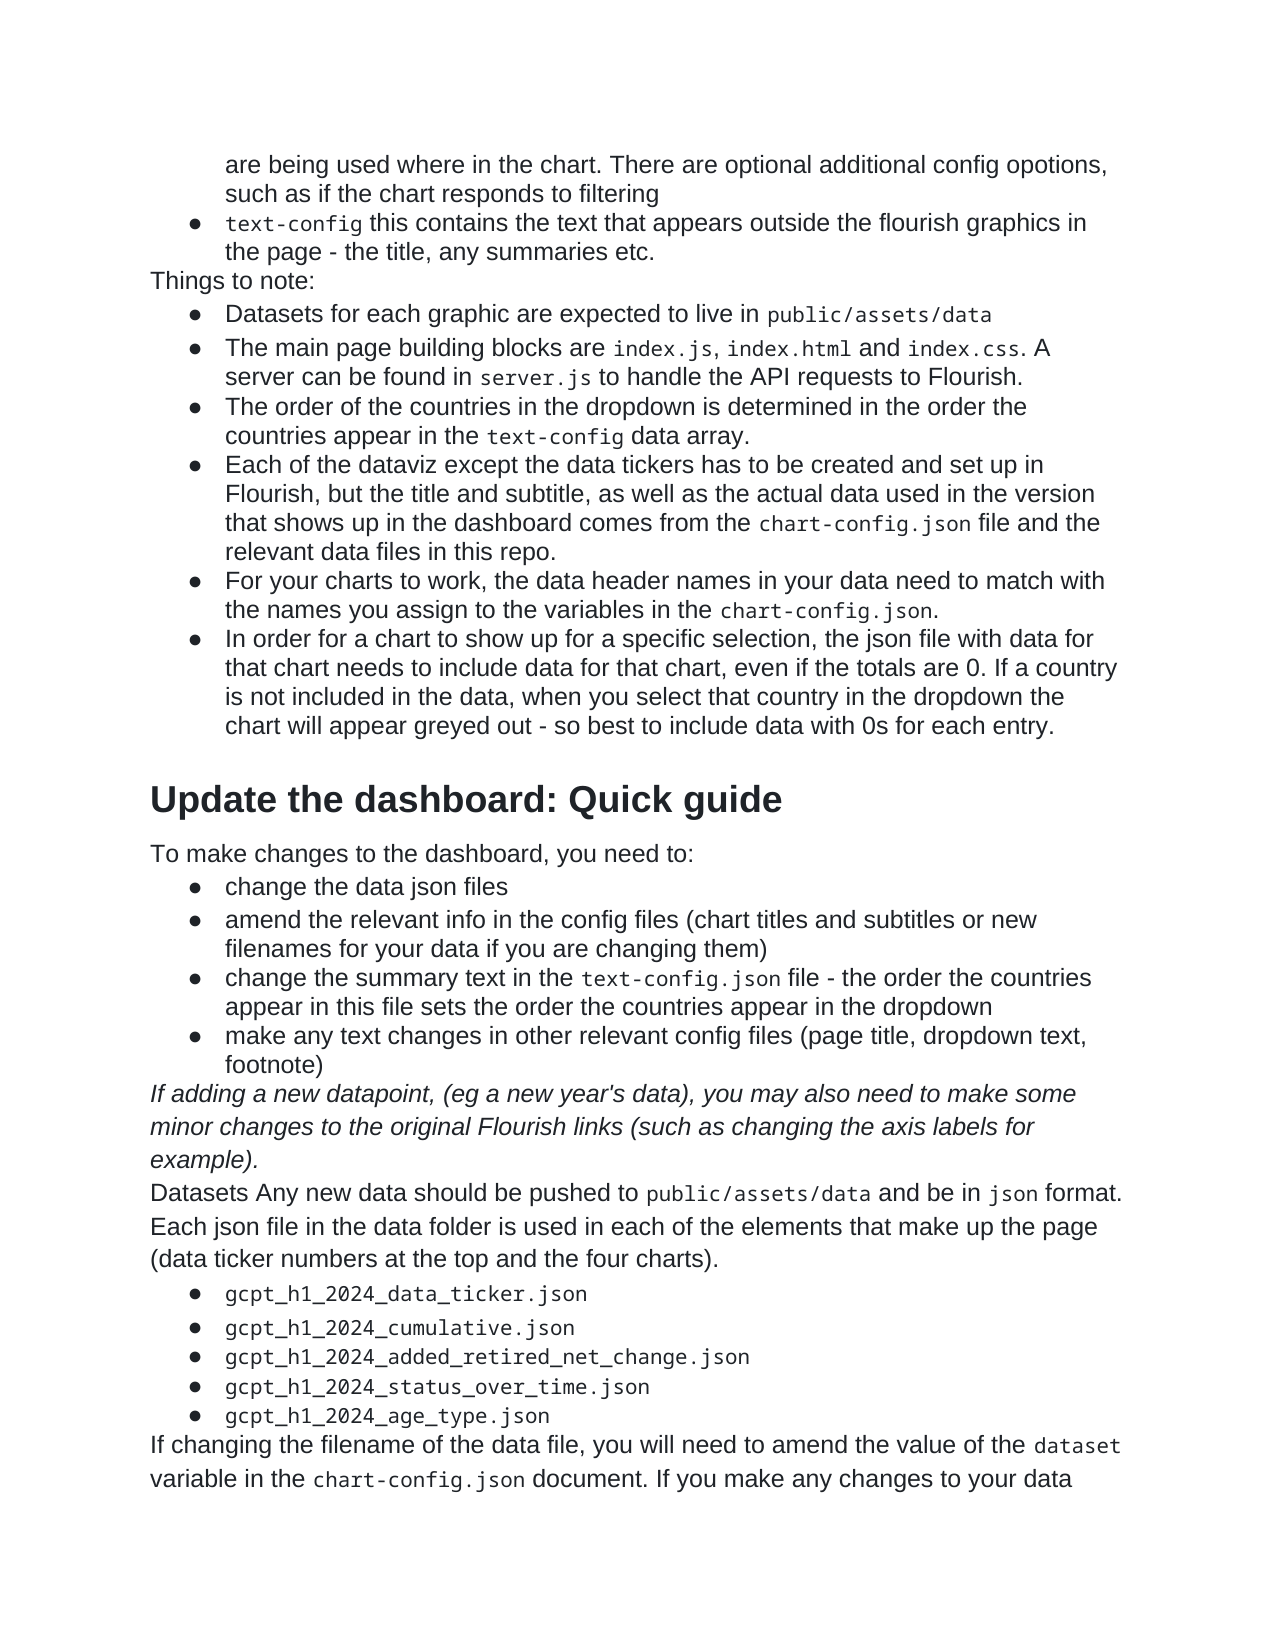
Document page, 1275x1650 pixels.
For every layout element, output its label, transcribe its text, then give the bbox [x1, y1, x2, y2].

list For your charts to work, the data header names in your data need to match with the names you assign to the variables in the chart-config.json. [187, 566, 1125, 624]
list gcpt_h1_2024_age_type.json [187, 1400, 1125, 1430]
text Datasets Any new data should be pushed to public/assets/data and be in json format. Each json file in the data folder is used in each of the elements that make up the page (data ticker numbers at the top and the four charts). [150, 1178, 1125, 1273]
list gcpt_h1_2024_data_ticker.json [187, 1277, 1125, 1307]
list change the summary text in the text-config.json file - the order the countries appear in this file sets the order the countries appear in the dropdown [187, 963, 1125, 1021]
list amend the relevant info in the config files (chart titles and subtitles or new filenames for your data if you are changing them) [187, 905, 1125, 963]
text If adding a new datapoint, (eg a new year's data), you may also need to make some minor changes to the original Flourish links (such as changing the axis labels for example). [150, 1078, 1125, 1173]
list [187, 150, 1125, 207]
list gcpt_h1_2024_cumulative.json [187, 1311, 1125, 1341]
list Datasets for each graphic are expected to live in public/assets/data [187, 299, 1125, 328]
list make any text changes in other relevant config files (page title, dropdown text, footnote) [187, 1021, 1125, 1078]
text To make changes to the dashboard, you need to: [150, 839, 1125, 868]
list gcpt_h1_2024_status_over_time.json [187, 1371, 1125, 1400]
list text-config this contains the text that appears outside the flourish graphics in the page - the title, any summaries etc. [187, 207, 1125, 266]
list gcpt_h1_2024_added_retired_net_change.json [187, 1341, 1125, 1371]
list The order of the countries in the dropdown is determined in the order the countries appear in the text-config data array. [187, 392, 1125, 450]
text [150, 1430, 1125, 1493]
list Each of the dataviz except the data tickers has to be created and set up in Flourish, but the title and subtitle, as well as the actual data used in the version that shows up in the dashboard comes from the chart-config.json file and the relevant data files in this repo. [187, 450, 1125, 566]
list In order for a chart to show up for a specific selection, the json file with data for that chart needs to include data for that chart, even if the totals are 0. If a country is not included in the data, when you select that country in the dropdown the chart will appear greyed out - so best to include data with 0s for each entry. [187, 624, 1125, 739]
list The main page building blocks are index.js, index.html and index.css. A server can be found in server.js to handle the API requests to Flourish. [187, 333, 1125, 392]
text Things to note: [150, 266, 1125, 294]
subtitle Update the dashboard: Quick guide [150, 777, 1125, 820]
list change the data json files [187, 872, 1125, 901]
